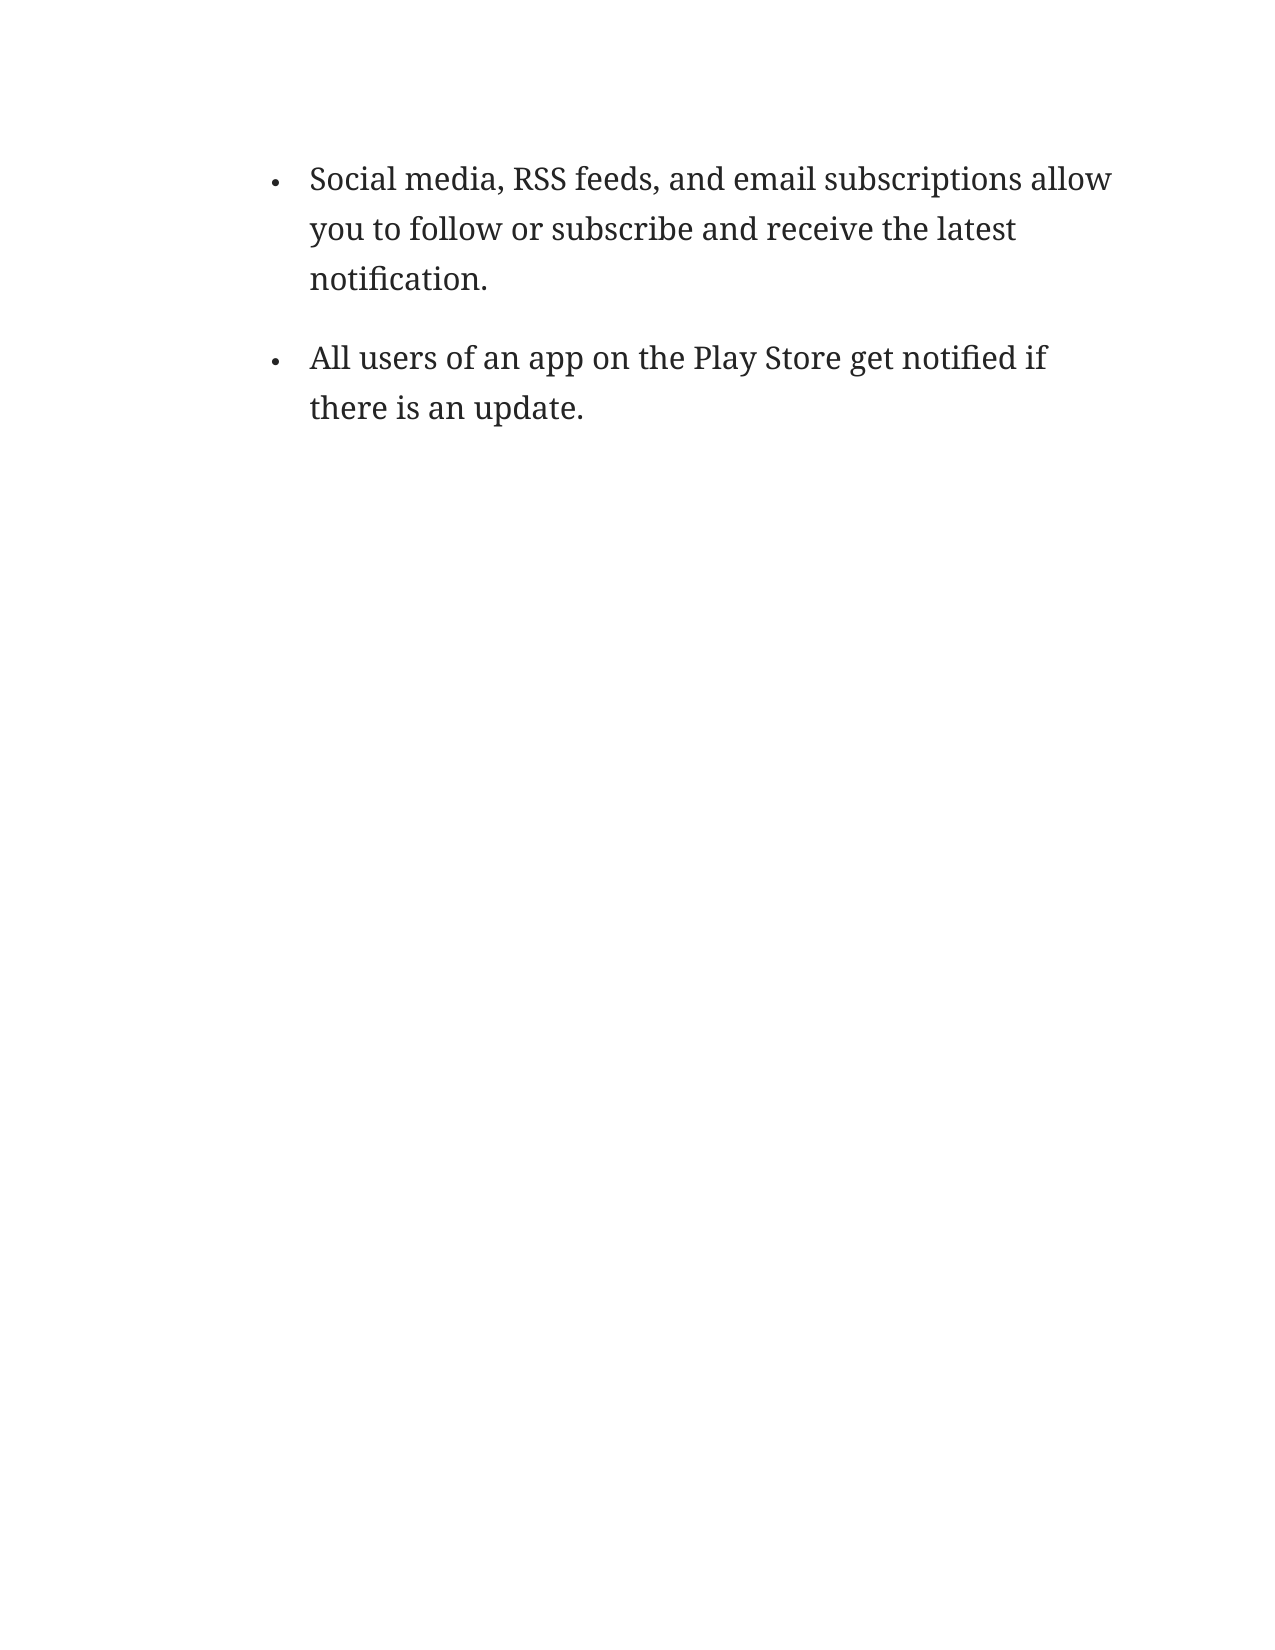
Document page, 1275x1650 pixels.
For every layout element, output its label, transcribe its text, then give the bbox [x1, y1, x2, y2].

list All users of an app on the Play Store get notified if there is an update. [272, 328, 1125, 428]
list Social media, RSS feeds, and email subscriptions allow you to follow or subscribe and receive the latest notification. [272, 150, 1125, 300]
